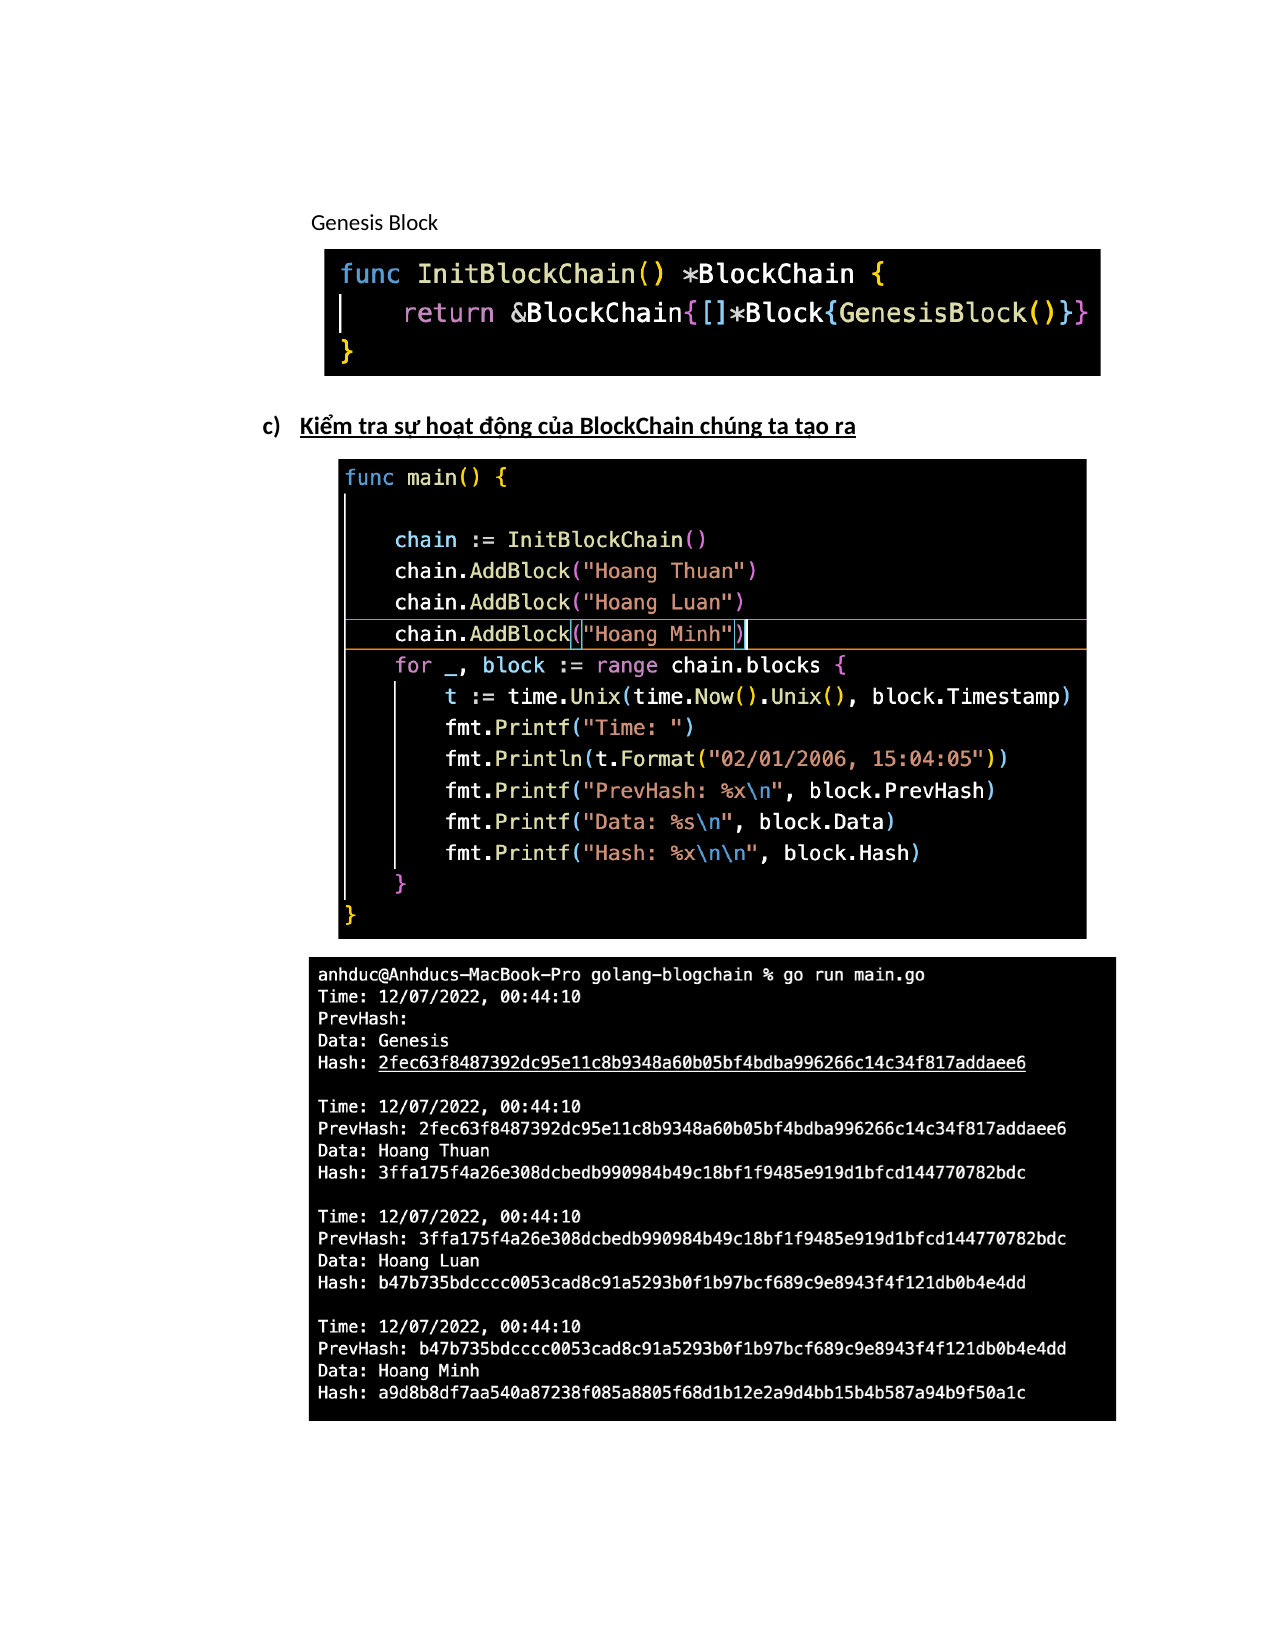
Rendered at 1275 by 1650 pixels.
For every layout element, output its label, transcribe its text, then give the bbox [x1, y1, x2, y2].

picture [338, 459, 1087, 939]
list Kiểm tra sự hoạt động của BlockChain chúng ta tạo ra [262, 410, 1125, 441]
picture [308, 957, 1117, 1421]
picture [324, 249, 1101, 376]
